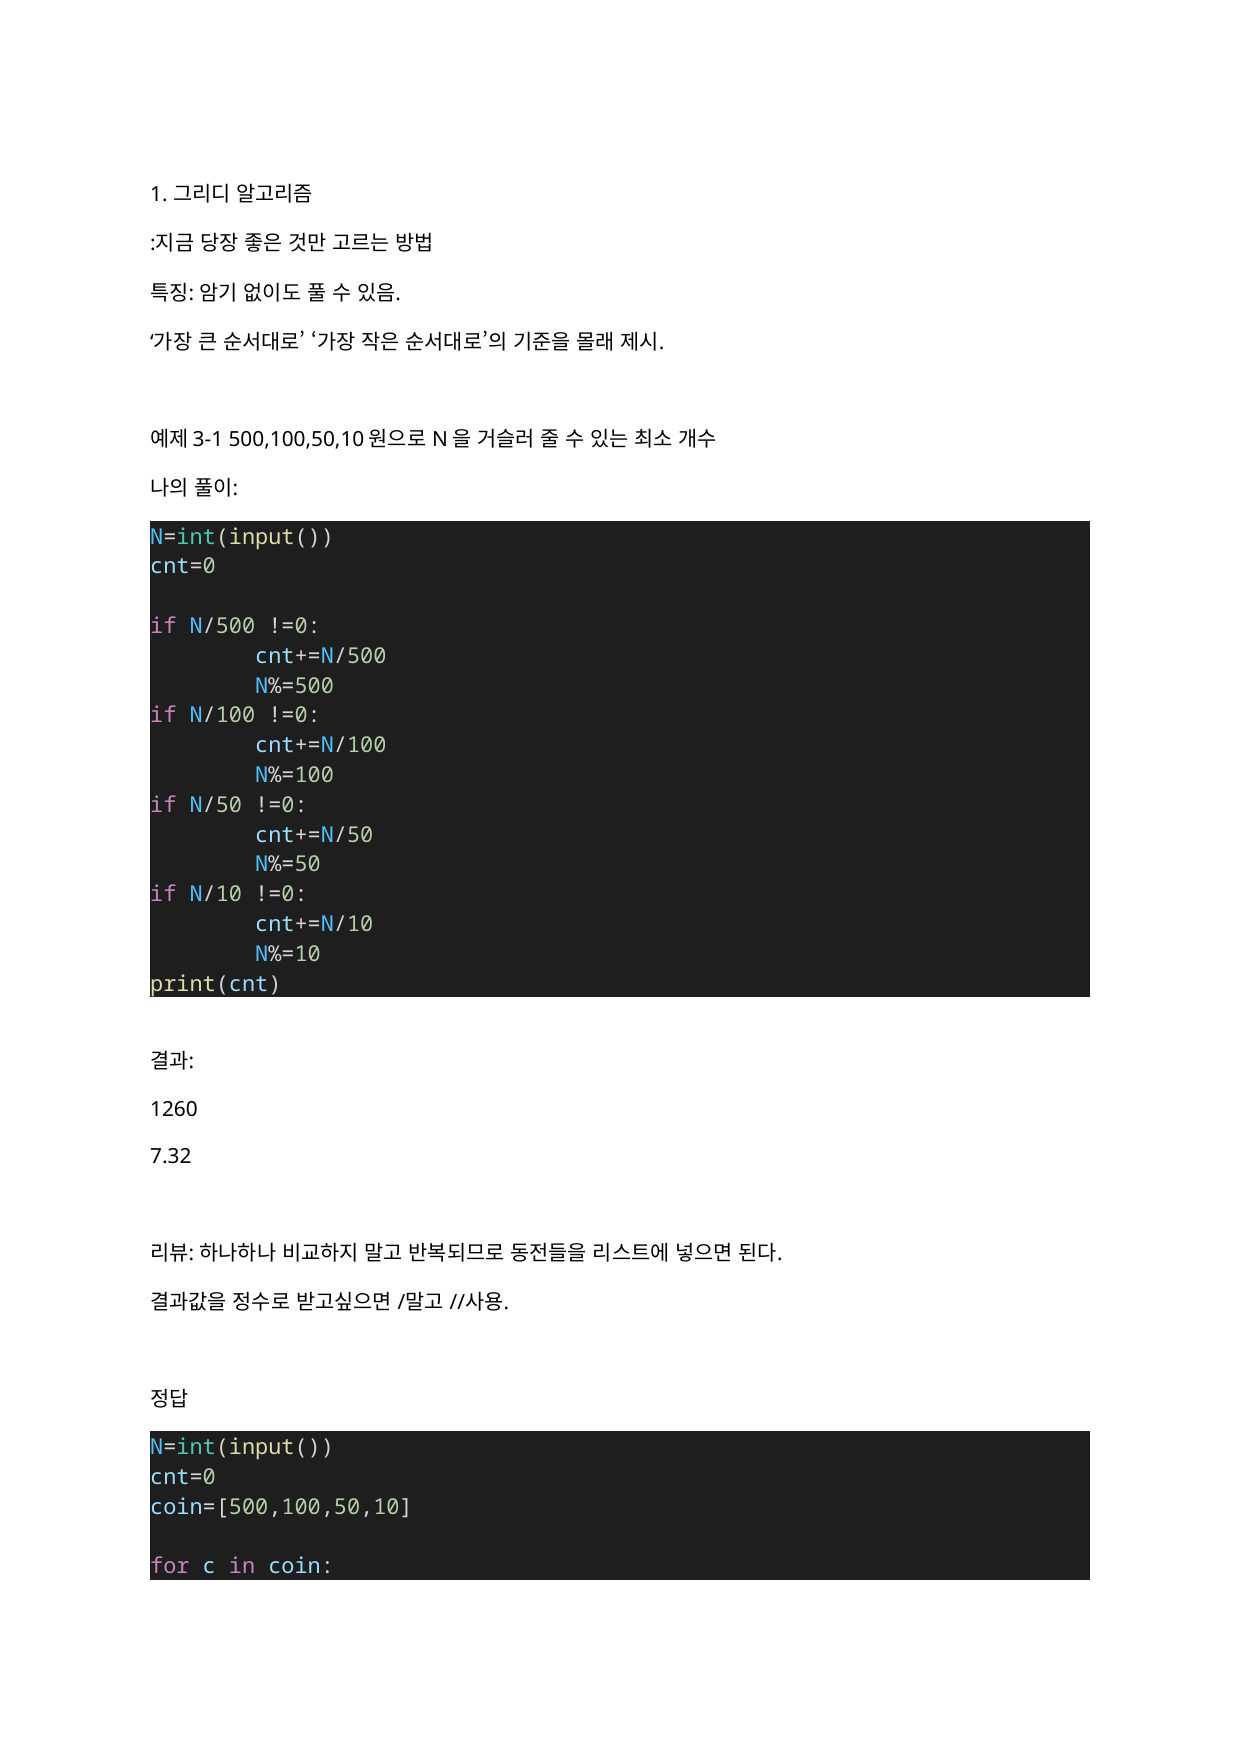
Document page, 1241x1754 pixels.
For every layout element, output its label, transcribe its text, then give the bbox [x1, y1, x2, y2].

text cnt=0 [150, 551, 1090, 580]
text N%=10 [150, 938, 1090, 968]
text for c in coin: [150, 1550, 1090, 1580]
text 예제3-1 500,100,50,10원으로 N을 거슬러 줄 수 있는 최소 개수 [150, 422, 1090, 452]
text N%=500 [150, 670, 1090, 699]
text 1260 [150, 1094, 1090, 1122]
text if N/10 !=0: [150, 878, 1090, 908]
text if N/50 !=0: [150, 789, 1090, 819]
text 결과: [150, 1045, 1090, 1075]
text coin=[500,100,50,10] [150, 1491, 1090, 1521]
text cnt+=N/50 [150, 819, 1090, 848]
text 정답 [150, 1382, 1090, 1412]
text cnt=0 [150, 1461, 1090, 1491]
text N=int(input()) [150, 521, 1090, 551]
text 나의 풀이: [150, 471, 1090, 502]
text N=int(input()) [150, 1431, 1090, 1461]
text cnt+=N/100 [150, 729, 1090, 759]
text cnt+=N/10 [150, 908, 1090, 938]
text print(cnt) [150, 968, 1090, 997]
text 리뷰: 하나하나 비교하지 말고 반복되므로 동전들을 리스트에 넣으면 된다. [150, 1236, 1090, 1266]
text 결과값을 정수로 받고싶으면 /말고 //사용. [150, 1285, 1090, 1316]
text 7.32 [150, 1141, 1090, 1170]
text if N/100 !=0: [150, 699, 1090, 729]
text if N/500 !=0: [150, 610, 1090, 640]
text ‘가장 큰 순서대로’ ‘가장 작은 순서대로’의 기준을 몰래 제시. [150, 325, 1090, 356]
text :지금 당장 좋은 것만 고르는 방법 [150, 227, 1090, 257]
text cnt+=N/500 [150, 640, 1090, 670]
text N%=50 [150, 848, 1090, 878]
text 1. 그리디 알고리즘 [150, 177, 1090, 207]
text N%=100 [150, 759, 1090, 789]
text 특징: 암기 없이도 풀 수 있음. [150, 276, 1090, 306]
